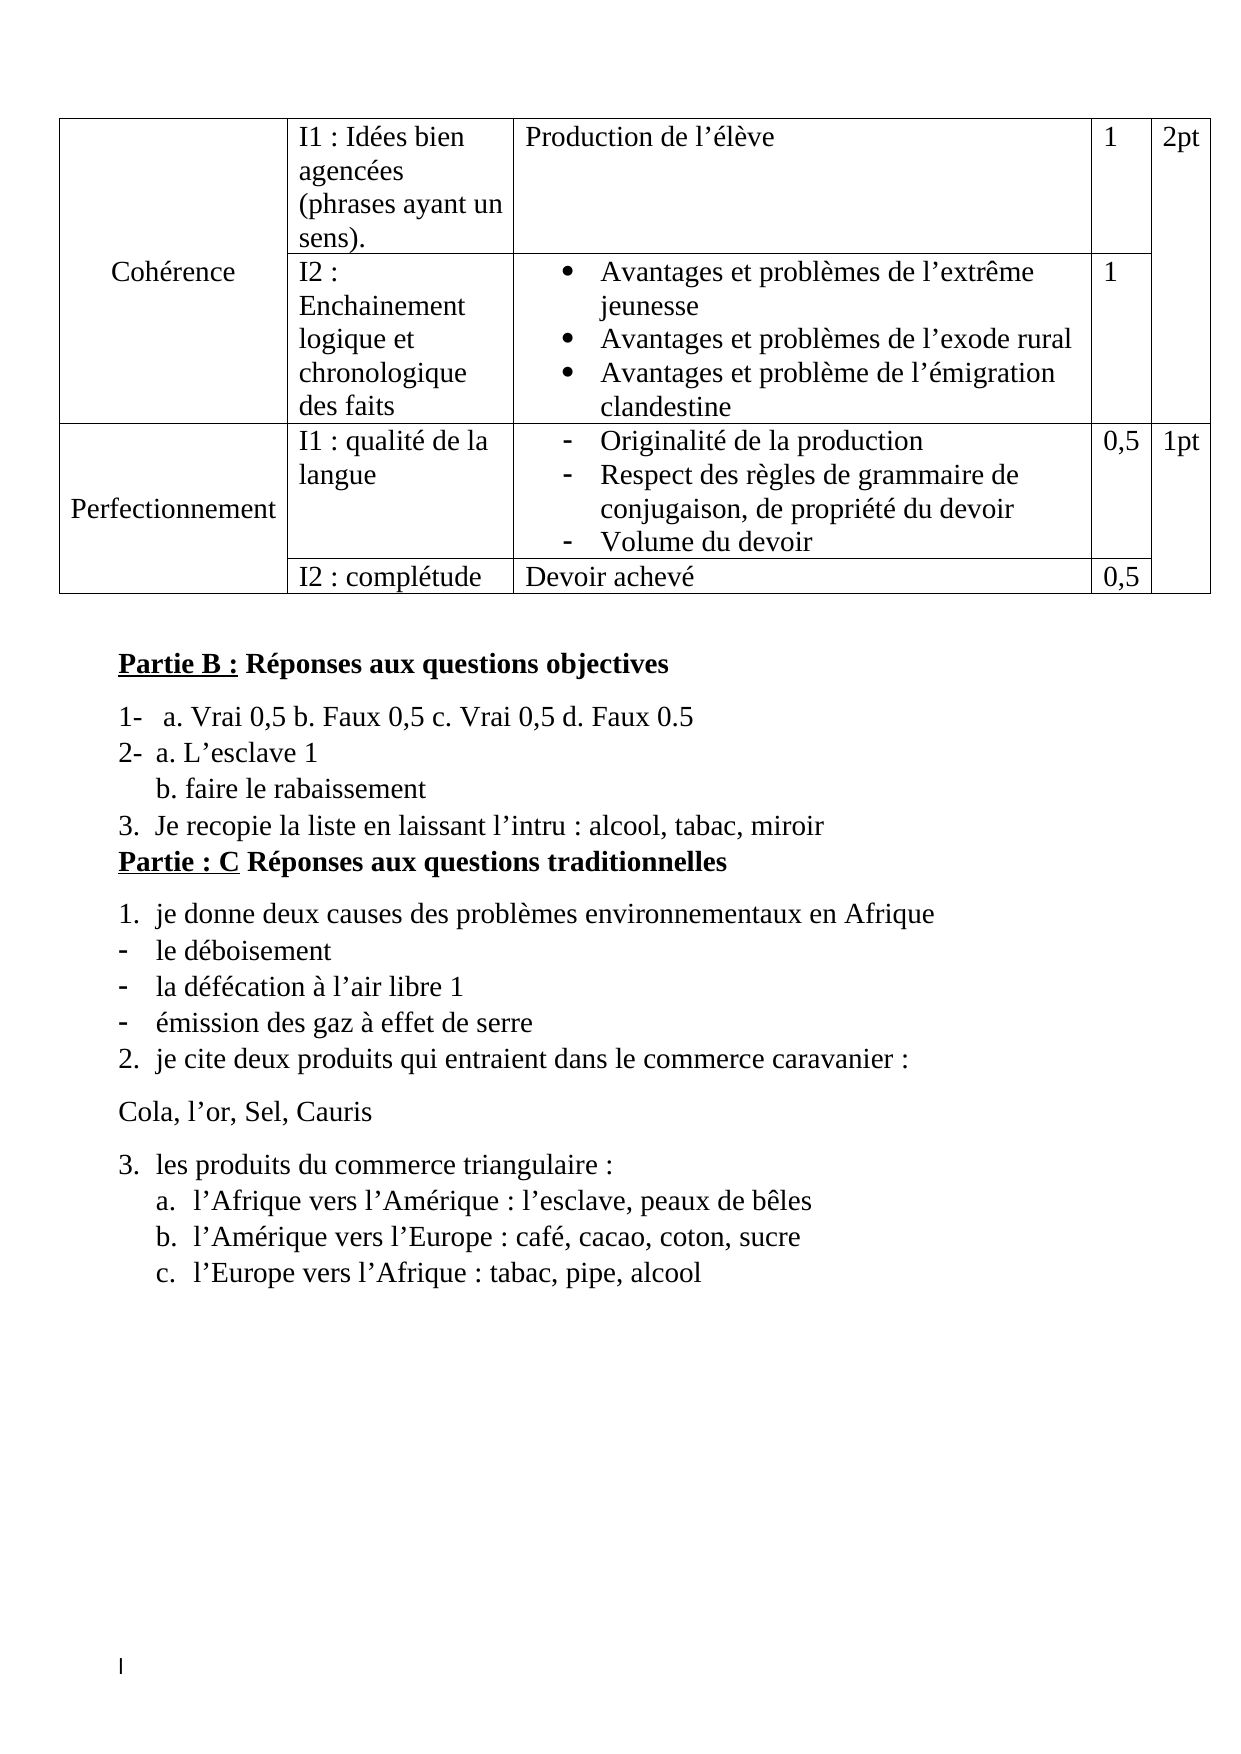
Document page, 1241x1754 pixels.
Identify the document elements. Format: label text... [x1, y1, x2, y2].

table_cell 2pt [1152, 119, 1210, 422]
table_cell I1 : Idées bien agencées (phrases ayant un sens). [288, 119, 513, 253]
list a. Vrai 0,5 b. Faux 0,5 c. Vrai 0,5 d. Faux 0.5 [118, 699, 1122, 733]
table_cell 1pt [1152, 424, 1210, 592]
table_cell Originalité de la production Respect des règles de grammaire de conjugaison, de propriété du devoir Volume du devoir [514, 424, 1091, 558]
table_cell I2 : complétude [288, 559, 513, 592]
list le déboisement [118, 933, 1122, 966]
list l’Europe vers l’Afrique : tabac, pipe, alcool [156, 1256, 1122, 1289]
table_cell 0,5 [1092, 559, 1151, 592]
list l’Afrique vers l’Amérique : l’esclave, peaux de bêles [156, 1183, 1122, 1217]
table_cell 1 [1092, 254, 1151, 422]
table_cell 0,5 [1092, 424, 1151, 558]
text Cola, l’or, Sel, Cauris [118, 1094, 1122, 1128]
list les produits du commerce triangulaire : [118, 1147, 1122, 1181]
text Partie : C Réponses aux questions traditionnelles [118, 844, 1122, 877]
table_cell Perfectionnement [60, 424, 287, 592]
list je donne deux causes des problèmes environnementaux en Afrique [118, 897, 1122, 930]
table_cell Devoir achevé [514, 559, 1091, 592]
table_cell 1 [1092, 119, 1151, 253]
list la défécation à l’air libre 1 [118, 969, 1122, 1003]
table_cell I2 : Enchainement logique et chronologique des faits [288, 254, 513, 422]
table_cell Production de l’élève [514, 119, 1091, 253]
list émission des gaz à effet de serre [118, 1005, 1122, 1039]
list je cite deux produits qui entraient dans le commerce caravanier : [118, 1041, 1122, 1075]
table_cell Cohérence [60, 119, 287, 422]
text Partie B : Réponses aux questions objectives [118, 646, 1122, 680]
list b. faire le rabaissement [156, 771, 1122, 805]
table_cell Avantages et problèmes de l’extrême jeunesse Avantages et problèmes de l’exode rural Avantages et problème de l’émigration clandestine [514, 254, 1091, 422]
list l’Amérique vers l’Europe : café, cacao, coton, sucre [156, 1219, 1122, 1253]
list a. L’esclave 1 [118, 735, 1122, 769]
text 3. Je recopie la liste en laissant l’intru : alcool, tabac, miroir [118, 808, 1122, 841]
table_cell I1 : qualité de la langue [288, 424, 513, 558]
